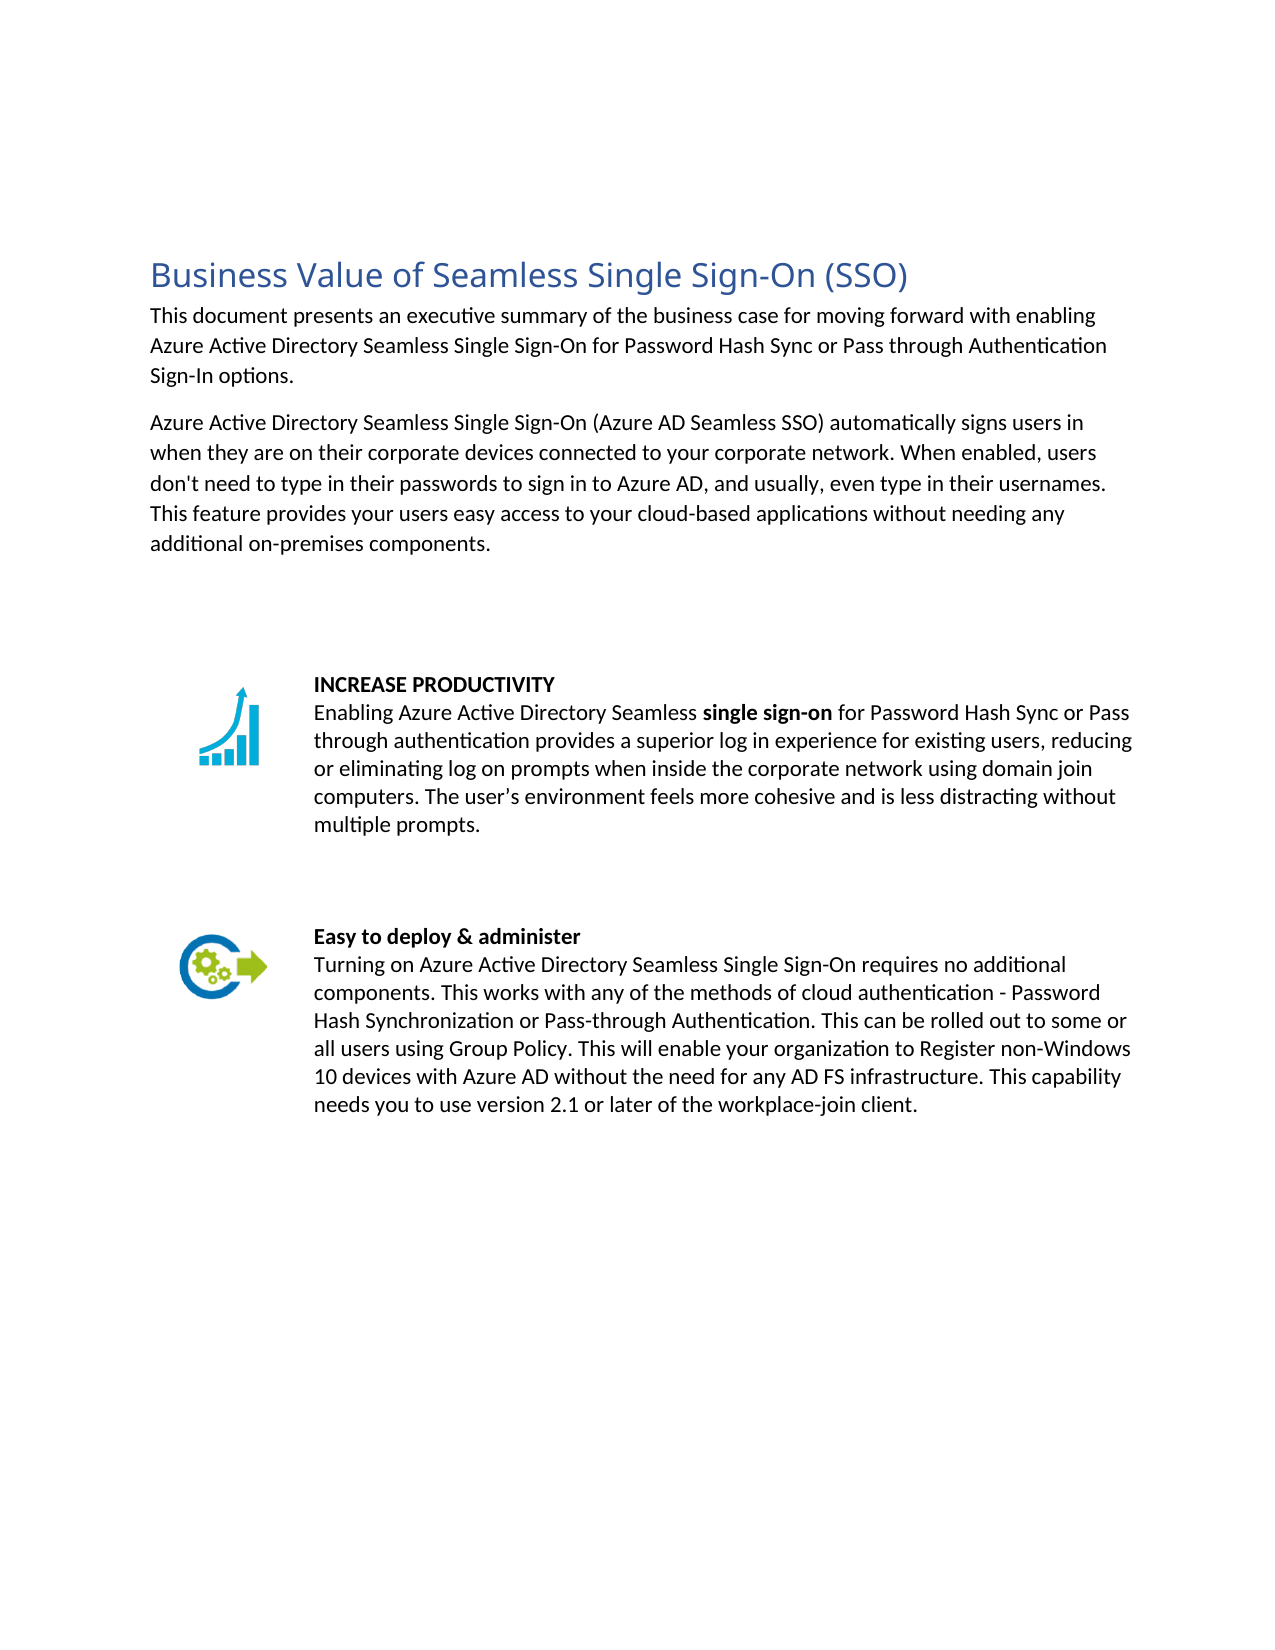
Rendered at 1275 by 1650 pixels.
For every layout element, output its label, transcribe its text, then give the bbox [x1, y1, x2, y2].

subtitle Business Value of Seamless Single Sign-On (SSO) [150, 252, 1125, 297]
table_header [1121, 670, 1143, 1146]
picture [172, 669, 285, 783]
picture [177, 922, 268, 1012]
text This document presents an executive summary of the business case for moving forward with enabling Azure Active Directory Seamless Single Sign-On for Password Hash Sync or Pass through Authentication Sign-In options. [150, 301, 1125, 389]
text Azure Active Directory Seamless Single Sign-On (Azure AD Seamless SSO) automatically signs users in when they are on their corporate devices connected to your corporate network. When enabled, users don't need to type in their passwords to sign in to Azure AD, and usually, even type in their usernames. This feature provides your users easy access to your cloud-based applications without needing any additional on-premises components. [150, 408, 1125, 557]
table_header [150, 670, 1121, 1146]
